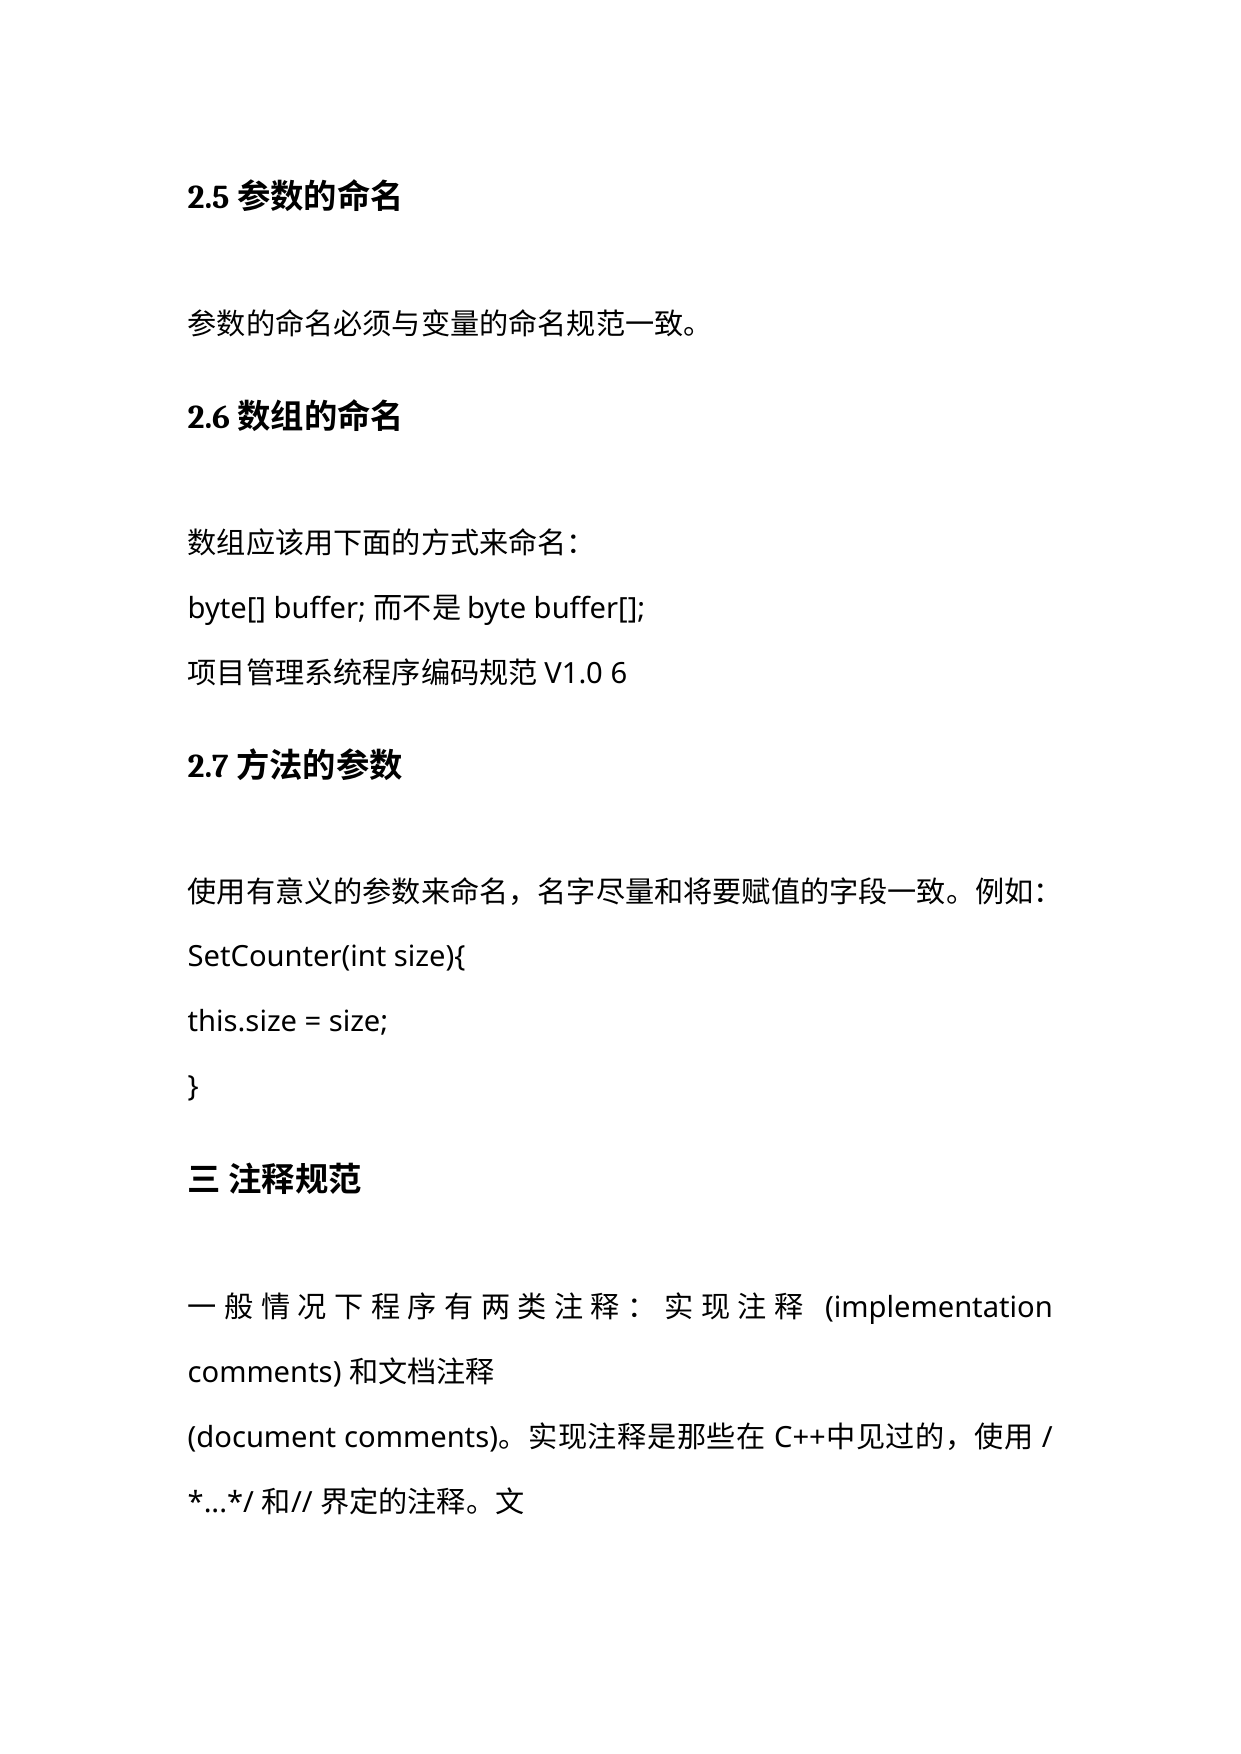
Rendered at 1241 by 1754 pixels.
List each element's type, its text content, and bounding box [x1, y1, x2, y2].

text SetCounter(int size){ [187, 923, 1053, 988]
text (document comments)。实现注释是那些在 C++中见过的，使用 /*...*/ 和// 界定的注释。文 [187, 1402, 1053, 1532]
subtitle 三 注释规范 [187, 1145, 1053, 1210]
text } [187, 1053, 1053, 1118]
subtitle 2.7 方法的参数 [187, 731, 1053, 796]
subtitle 2.5 参数的命名 [187, 162, 1053, 227]
text 项目管理系统程序编码规范 V1.0 6 [187, 638, 1053, 703]
text 数组应该用下面的方式来命名： [187, 508, 1053, 573]
subtitle 2.6 数组的命名 [187, 381, 1053, 446]
text 参数的命名必须与变量的命名规范一致。 [187, 289, 1053, 354]
text 使用有意义的参数来命名，名字尽量和将要赋值的字段一致。例如： [187, 858, 1053, 923]
text byte[] buffer; 而不是byte buffer[]; [187, 573, 1053, 638]
text this.size = size; [187, 988, 1053, 1053]
text 一般情况下程序有两类注释：实现注释 (implementation comments) 和文档注释 [187, 1272, 1053, 1402]
